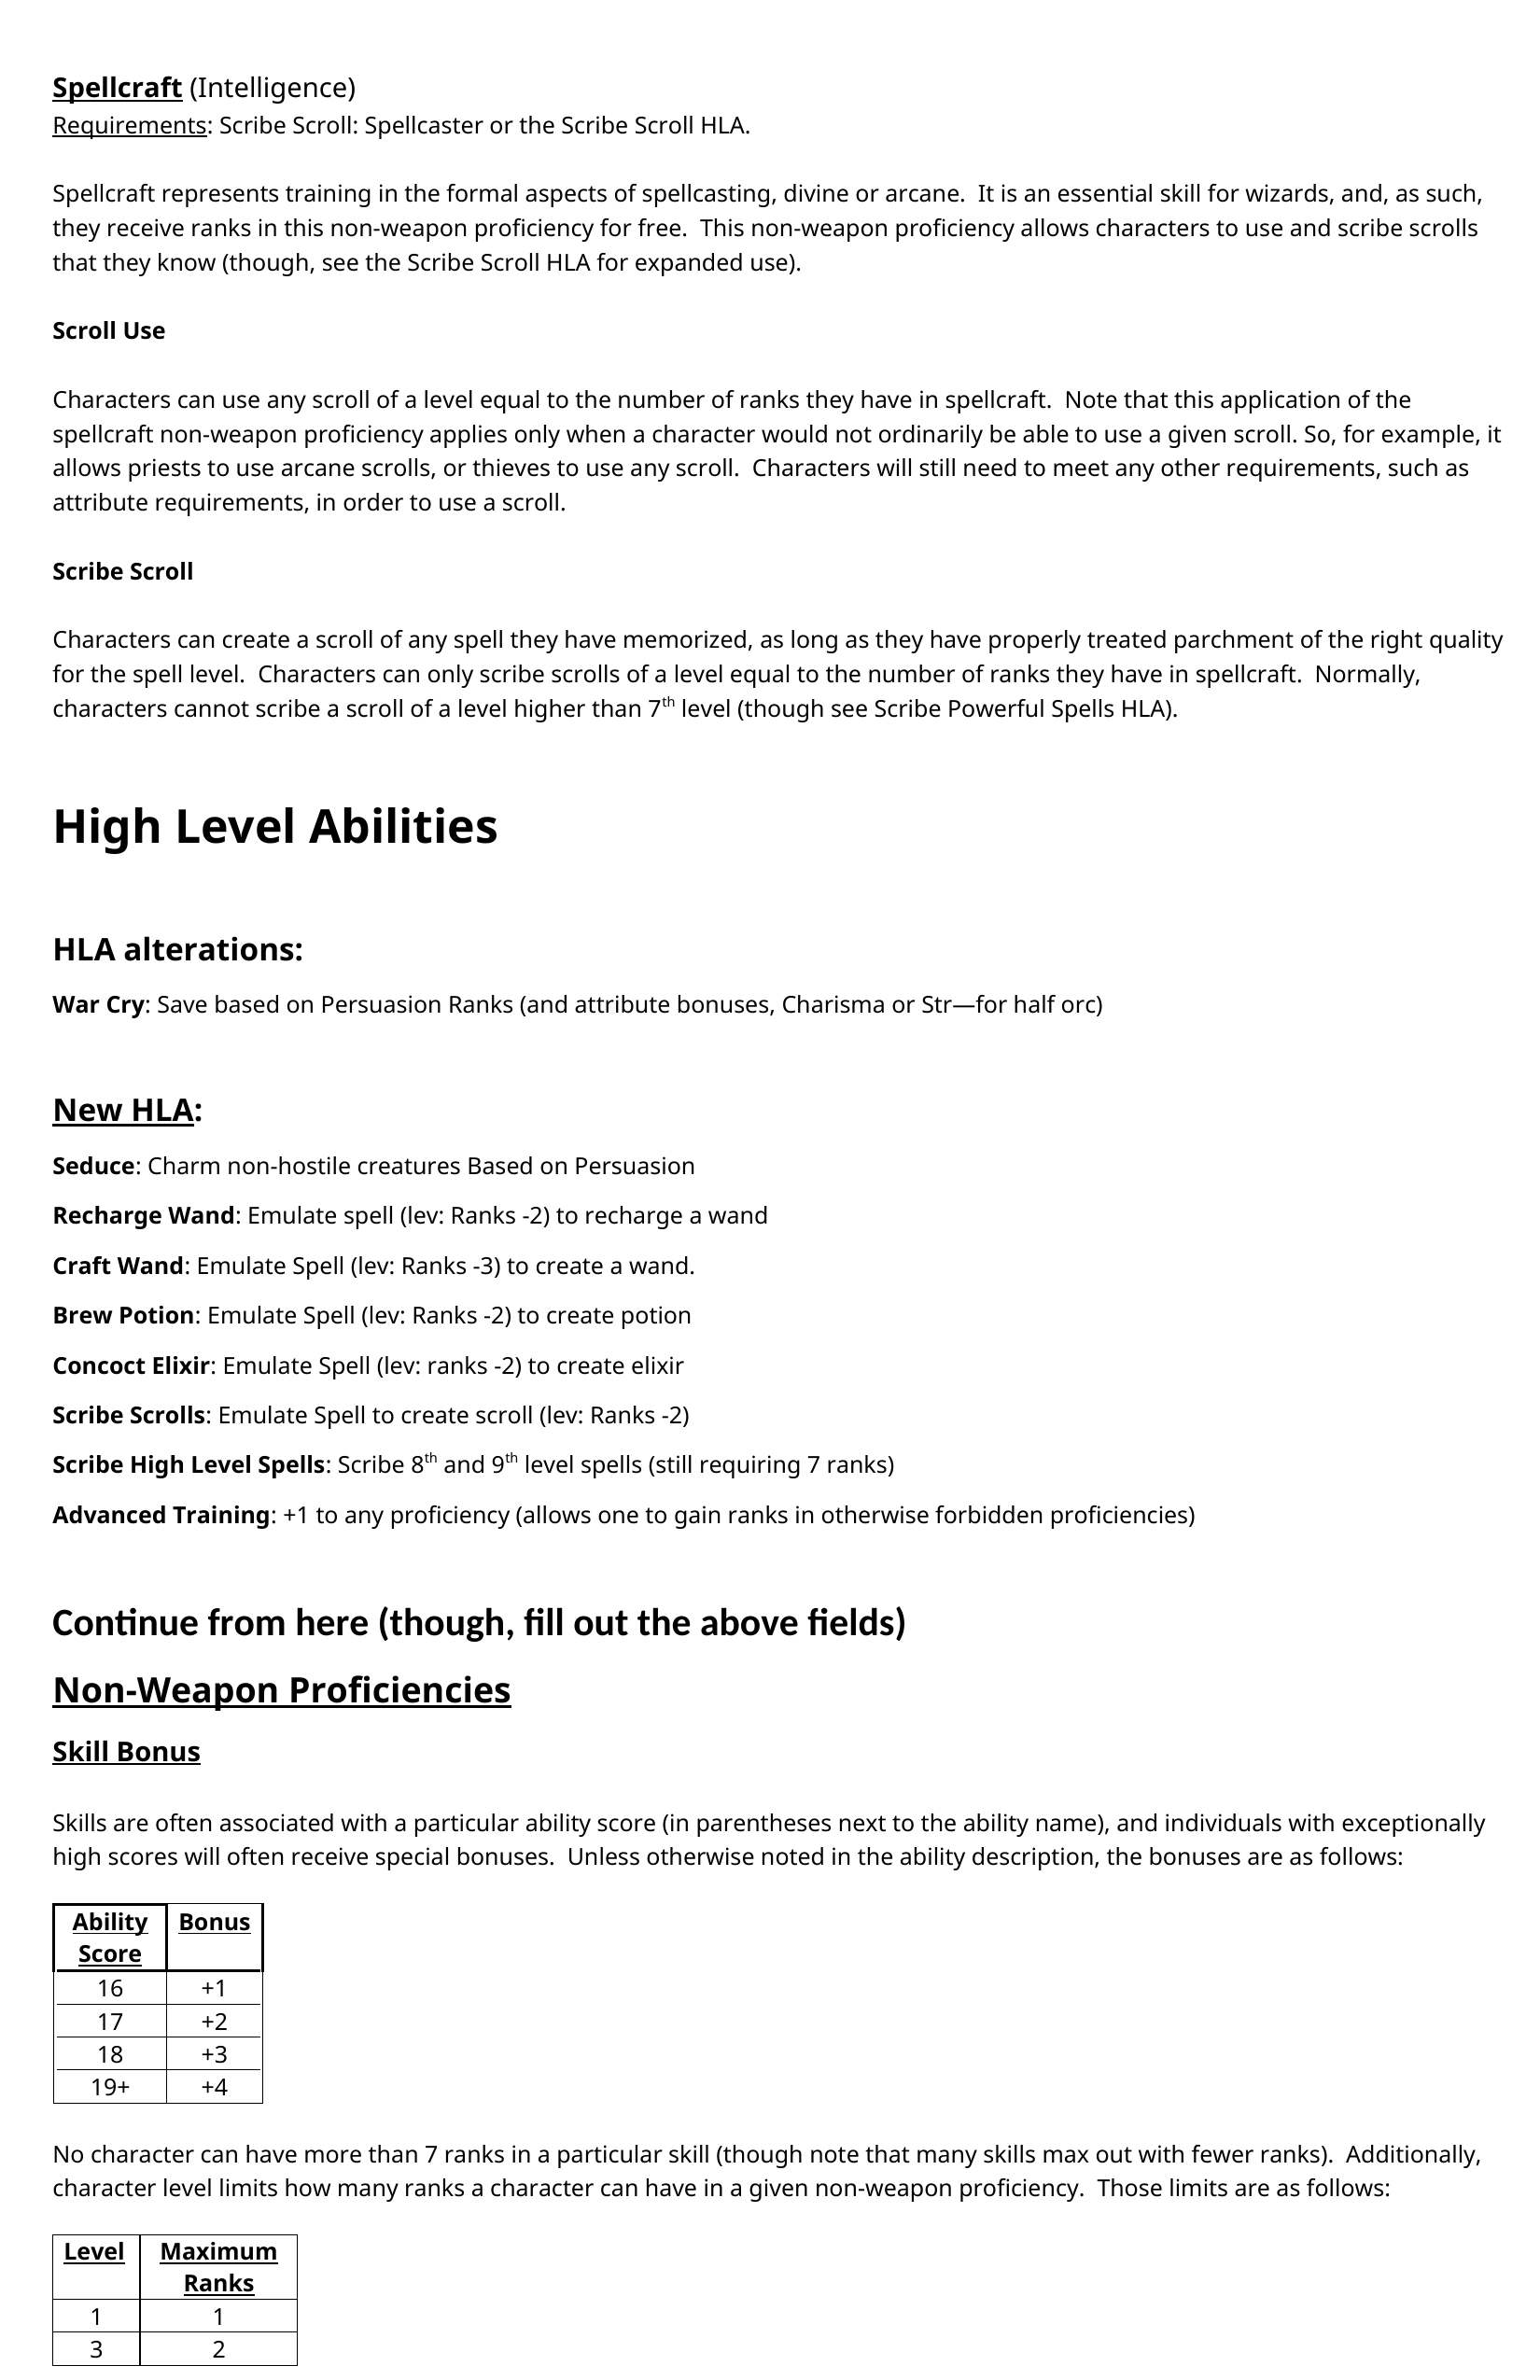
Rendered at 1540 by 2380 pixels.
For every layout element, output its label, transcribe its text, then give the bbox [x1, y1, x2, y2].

text New HLA: [52, 1088, 1514, 1130]
table_cell 18 [54, 2037, 166, 2069]
table_cell 17 [54, 2004, 166, 2037]
table_header Level [53, 2235, 139, 2299]
text Continue from here (though, fill out the above fields) [52, 1598, 1514, 1645]
table_header Ability Score [55, 1906, 165, 1969]
text Scribe Scrolls: Emulate Spell to create scroll (lev: Ranks -2) [52, 1399, 1514, 1431]
text Recharge Wand: Emulate spell (lev: Ranks -2) to recharge a wand [52, 1199, 1514, 1231]
text Concoct Elixir: Emulate Spell (lev: ranks -2) to create elixir [52, 1349, 1514, 1380]
text No character can have more than 7 ranks in a particular skill (though note that many skills max out with fewer ranks). Additionally, character level limits how many ranks a character can have in a given non-weapon proficiency. Those limits are as follows: [52, 2103, 1514, 2233]
text High Level Abilities [52, 793, 1514, 857]
text HLA alterations: [52, 927, 1514, 970]
text Advanced Training: +1 to any proficiency (allows one to gain ranks in otherwise forbidden proficiencies) [52, 1499, 1514, 1531]
table_cell +2 [167, 2004, 262, 2037]
text Skills are often associated with a particular ability score (in parentheses next to the ability name), and individuals with exceptionally high scores will often receive special bonuses. Unless otherwise noted in the ability description, the bonuses are as follows: [52, 1806, 1514, 1900]
table_cell +1 [167, 1969, 262, 2004]
table_header Maximum Ranks [141, 2235, 297, 2299]
table_cell 2 [141, 2332, 297, 2364]
text Non-Weapon Proficiencies [52, 1665, 1514, 1713]
text Seduce: Charm non-hostile creatures Based on Persuasion [52, 1150, 1514, 1182]
table_cell 3 [53, 2332, 139, 2364]
text Spellcraft (Intelligence) [52, 68, 1514, 105]
text Scribe High Level Spells: Scribe 8th and 9th level spells (still requiring 7 ranks) [52, 1449, 1514, 1480]
text Brew Potion: Emulate Spell (lev: Ranks -2) to create potion [52, 1299, 1514, 1331]
table_cell +3 [167, 2037, 262, 2069]
text Craft Wand: Emulate Spell (lev: Ranks -3) to create a wand. [52, 1249, 1514, 1281]
table_cell 1 [141, 2300, 297, 2331]
table_cell 16 [54, 1969, 166, 2004]
text Scroll Use [52, 315, 1514, 346]
table_cell 19+ [54, 2069, 166, 2102]
text Skill Bonus [52, 1732, 1514, 1770]
text Requirements: Scribe Scroll: Spellcaster or the Scribe Scroll HLA. [52, 108, 1514, 140]
table_header Bonus [168, 1904, 261, 1969]
text Scribe Scroll [52, 554, 1514, 586]
table_cell +4 [167, 2069, 262, 2102]
table_cell 1 [53, 2300, 139, 2331]
text War Cry: Save based on Persuasion Ranks (and attribute bonuses, Charisma or Str—for half orc) [52, 988, 1514, 1020]
